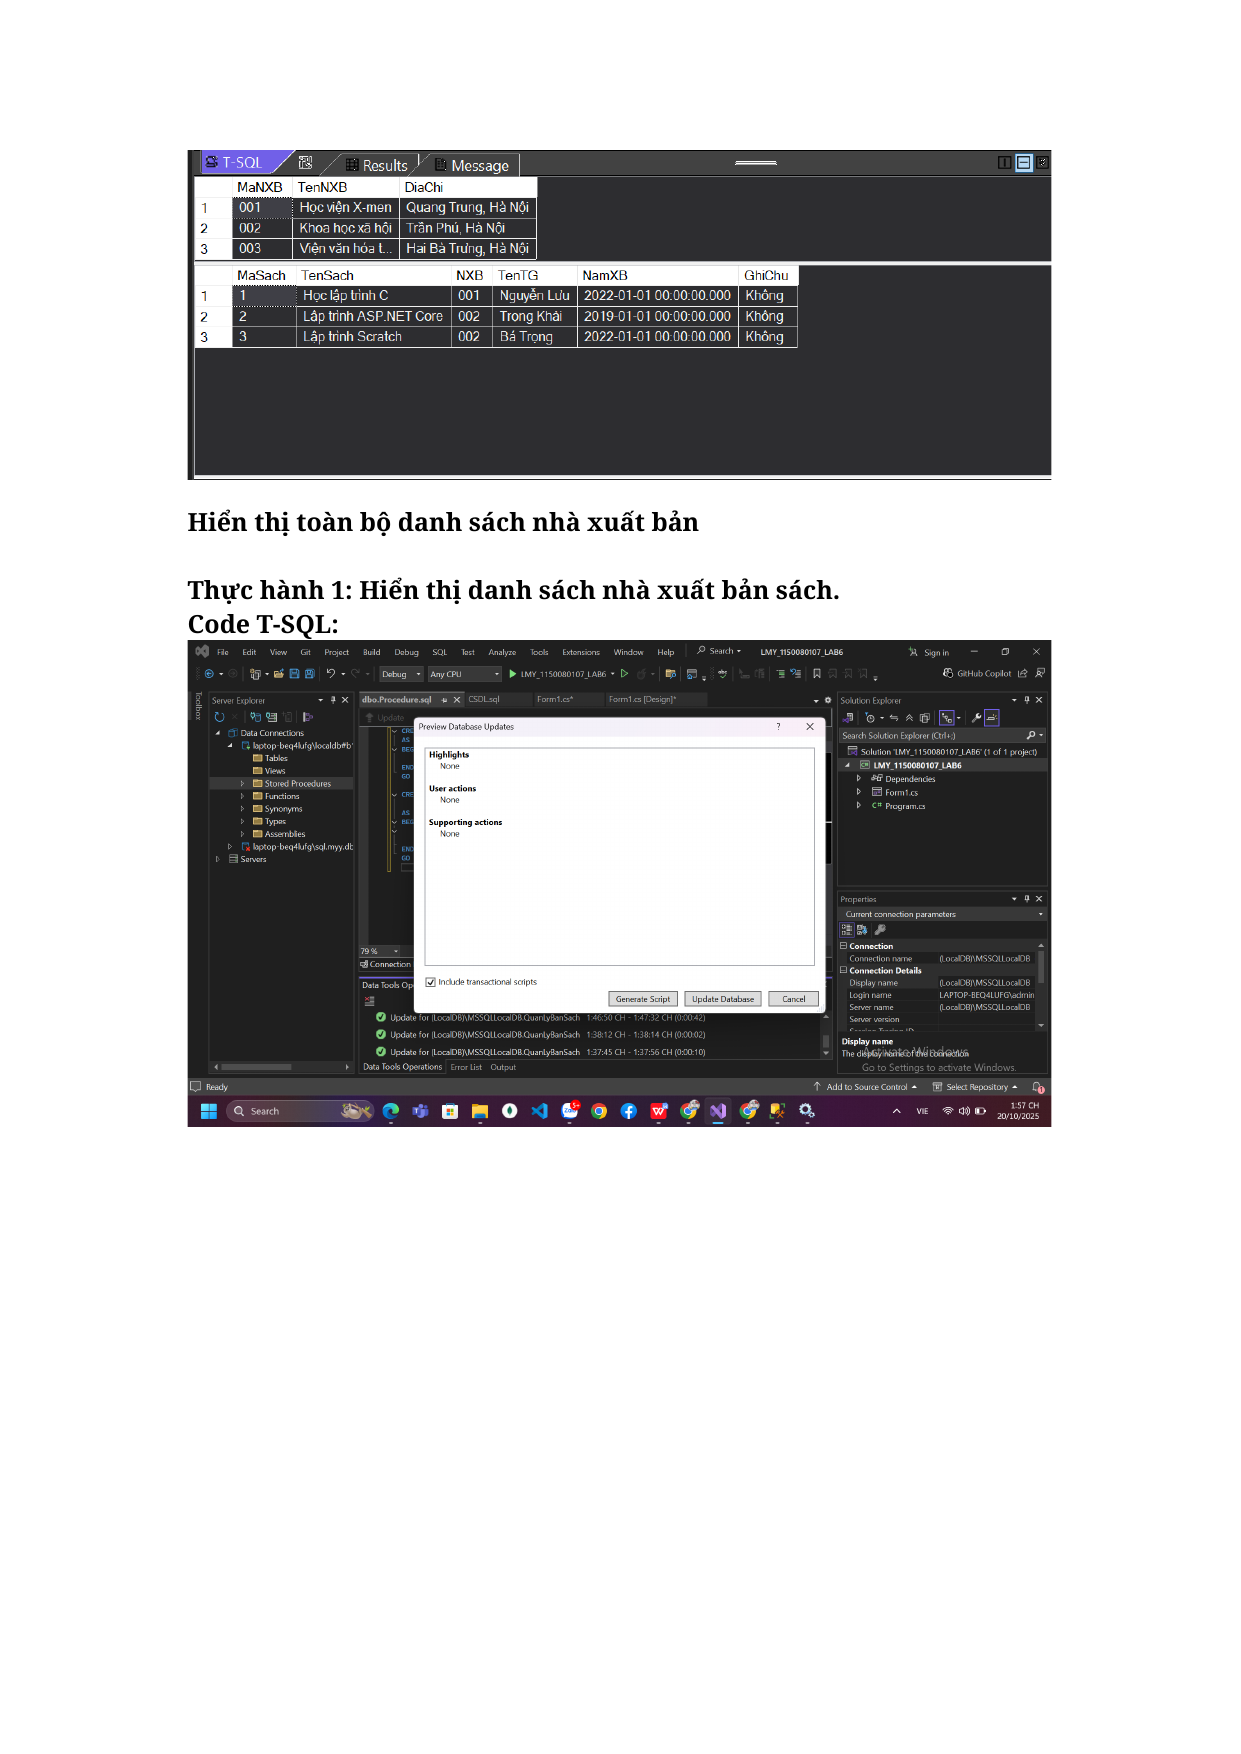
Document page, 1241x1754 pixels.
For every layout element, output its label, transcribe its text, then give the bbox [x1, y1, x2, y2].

text Hiển thị toàn bộ danh sách nhà xuất bản [187, 504, 1053, 539]
text Thực hành 1: Hiển thị danh sách nhà xuất bản sách. [187, 573, 1053, 607]
picture [187, 640, 1052, 1127]
picture [187, 150, 1052, 480]
text Code T-SQL: [187, 607, 1053, 641]
